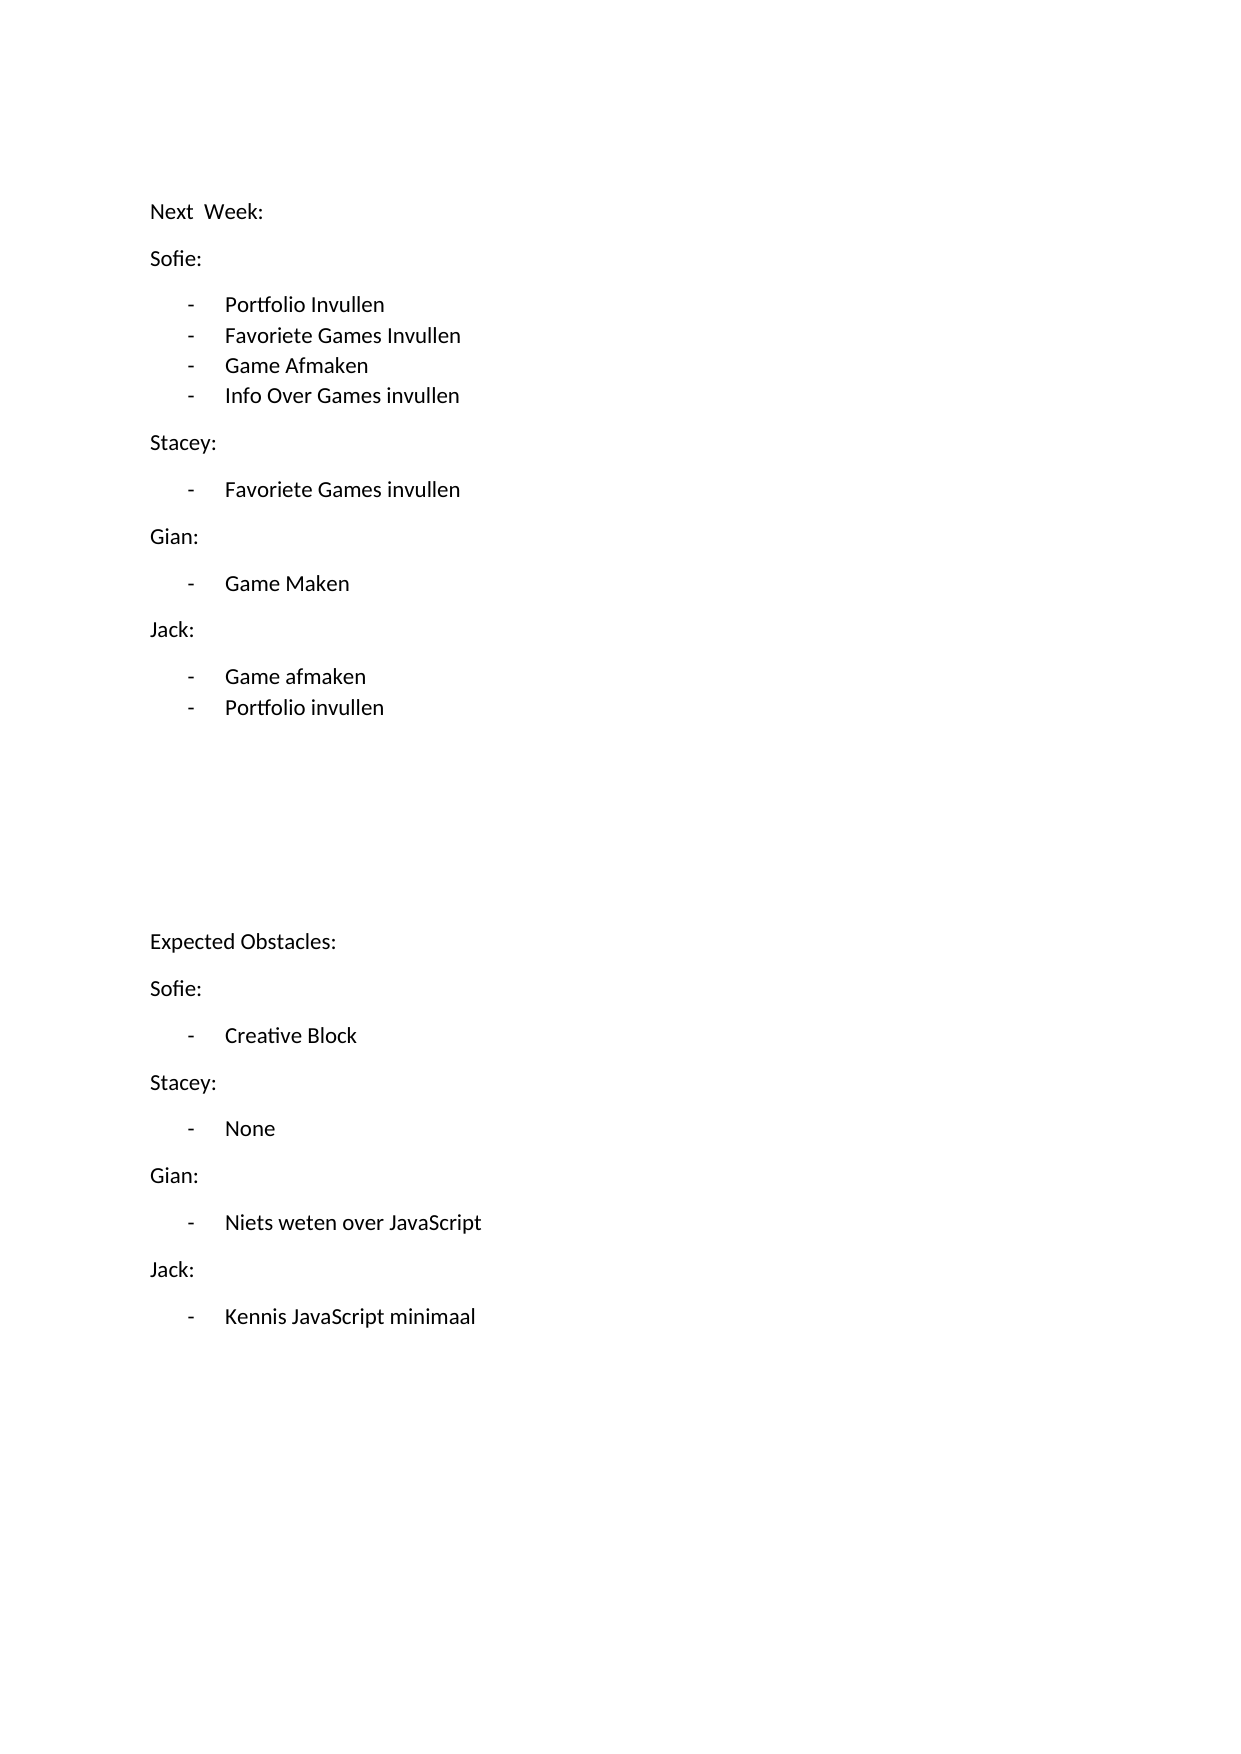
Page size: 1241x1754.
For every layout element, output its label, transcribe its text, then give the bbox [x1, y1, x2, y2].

list Game Maken [187, 569, 1090, 597]
list Favoriete Games invullen [187, 475, 1090, 503]
list Portfolio invullen [187, 693, 1090, 721]
text Gian: [150, 1161, 1090, 1189]
list None [187, 1114, 1090, 1143]
list Niets weten over JavaScript [187, 1208, 1090, 1236]
text Stacey: [150, 1068, 1090, 1096]
list Creative Block [187, 1021, 1090, 1049]
list Game Afmaken [187, 351, 1090, 379]
list Favoriete Games Invullen [187, 321, 1090, 349]
text Next Week: [150, 197, 1090, 225]
list Info Over Games invullen [187, 381, 1090, 409]
list Kennis JavaScript minimaal [187, 1302, 1090, 1330]
text Expected Obstacles: [150, 927, 1090, 955]
text Sofie: [150, 244, 1090, 272]
text Jack: [150, 1255, 1090, 1283]
text Jack: [150, 616, 1090, 644]
list Game afmaken [187, 662, 1090, 691]
list Portfolio Invullen [187, 291, 1090, 319]
text Gian: [150, 522, 1090, 550]
text Sofie: [150, 974, 1090, 1002]
text Stacey: [150, 428, 1090, 456]
